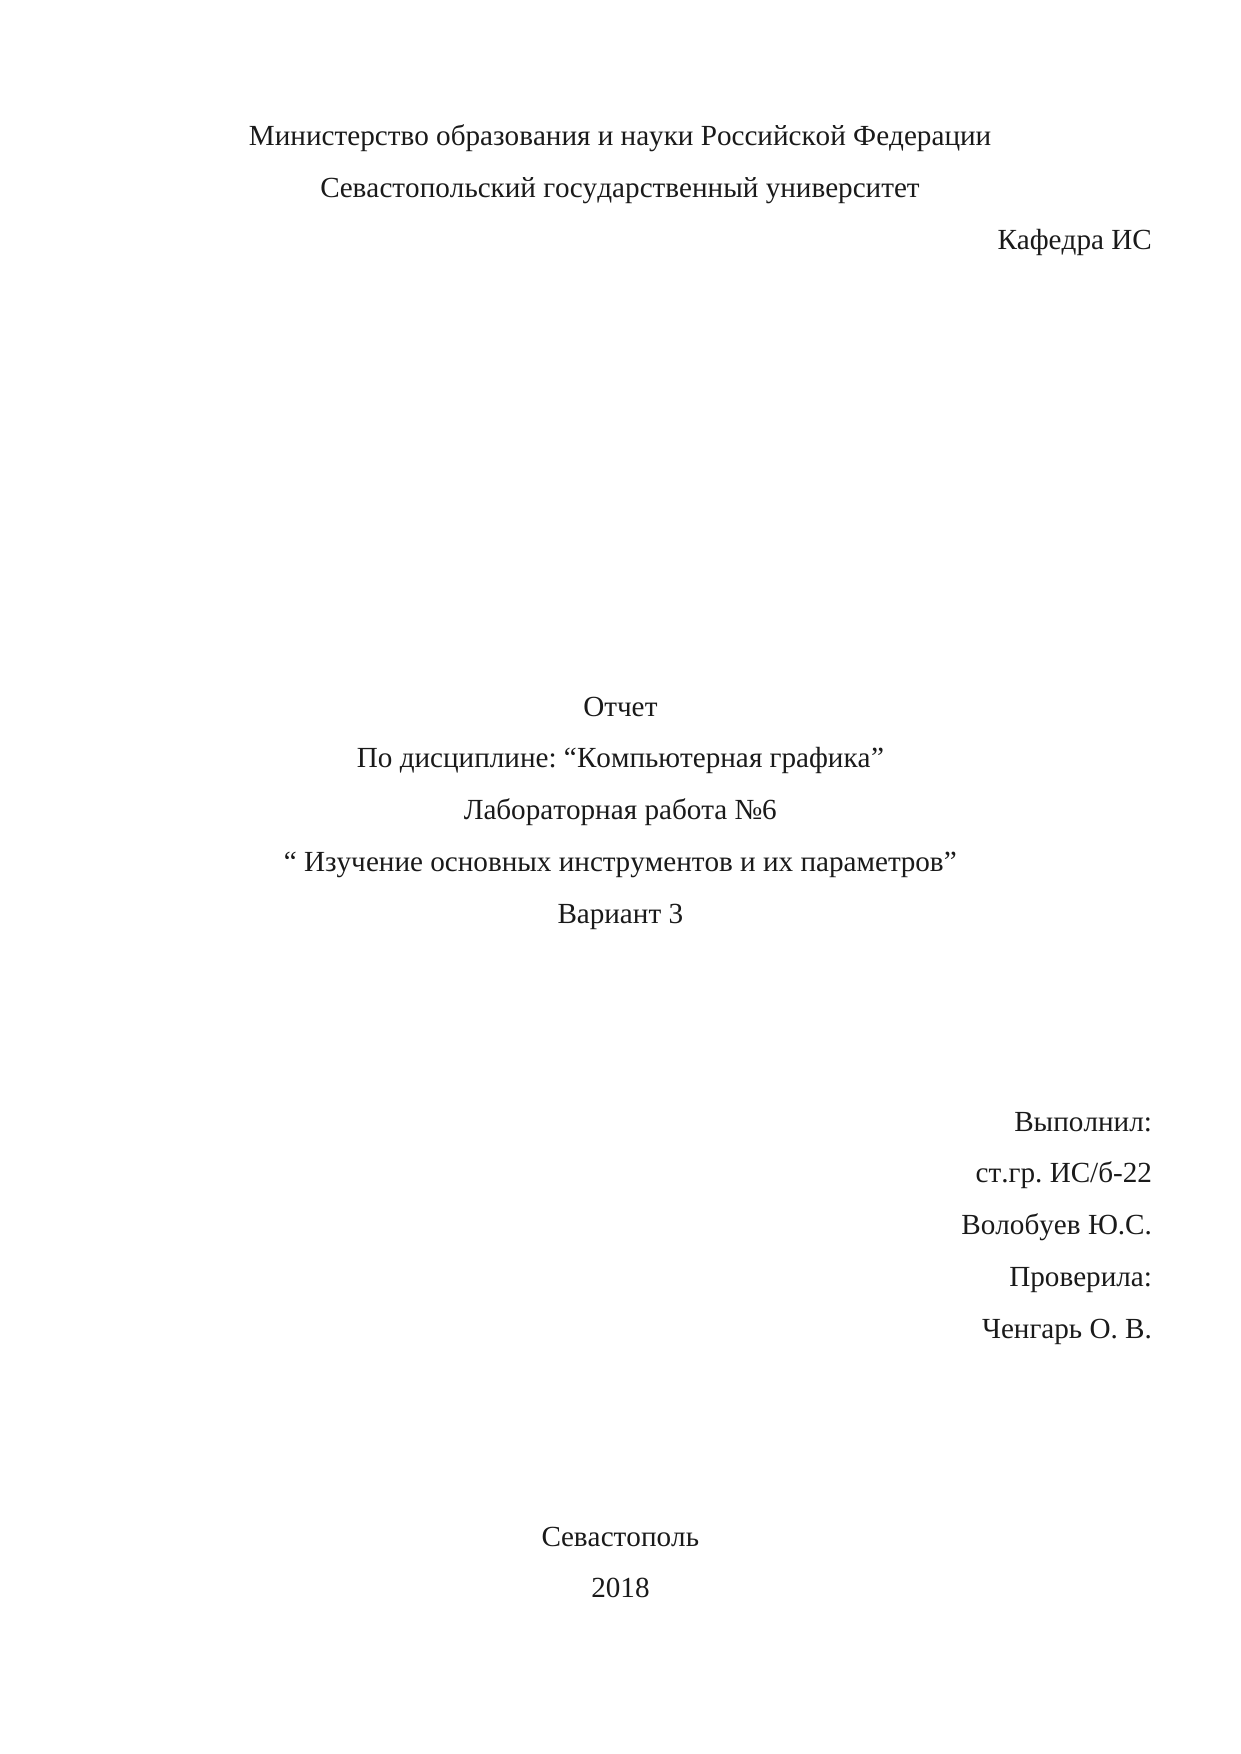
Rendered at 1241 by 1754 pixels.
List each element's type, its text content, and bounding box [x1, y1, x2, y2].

text Севастопольский государственный университет [88, 170, 1152, 203]
text Лабораторная работа №6 [88, 792, 1152, 826]
text Министерство образования и науки Российской Федерации [88, 118, 1152, 152]
text “ Изучение основных инструментов и их параметров” [88, 844, 1152, 878]
text Волобуев Ю.С. [88, 1207, 1152, 1241]
text Вариант 3 [88, 896, 1152, 930]
text Проверила: [88, 1259, 1152, 1293]
text ст.гр. ИС/б-22 [88, 1156, 1152, 1189]
text Выполнил: [88, 1104, 1152, 1137]
text Кафедра ИС [88, 222, 1152, 255]
text По дисциплине: “Компьютерная графика” [88, 741, 1152, 774]
text Отчет [88, 689, 1152, 722]
text 2018 [88, 1571, 1152, 1604]
text Севастополь [88, 1519, 1152, 1552]
text Ченгарь О. В. [177, 1311, 1152, 1345]
